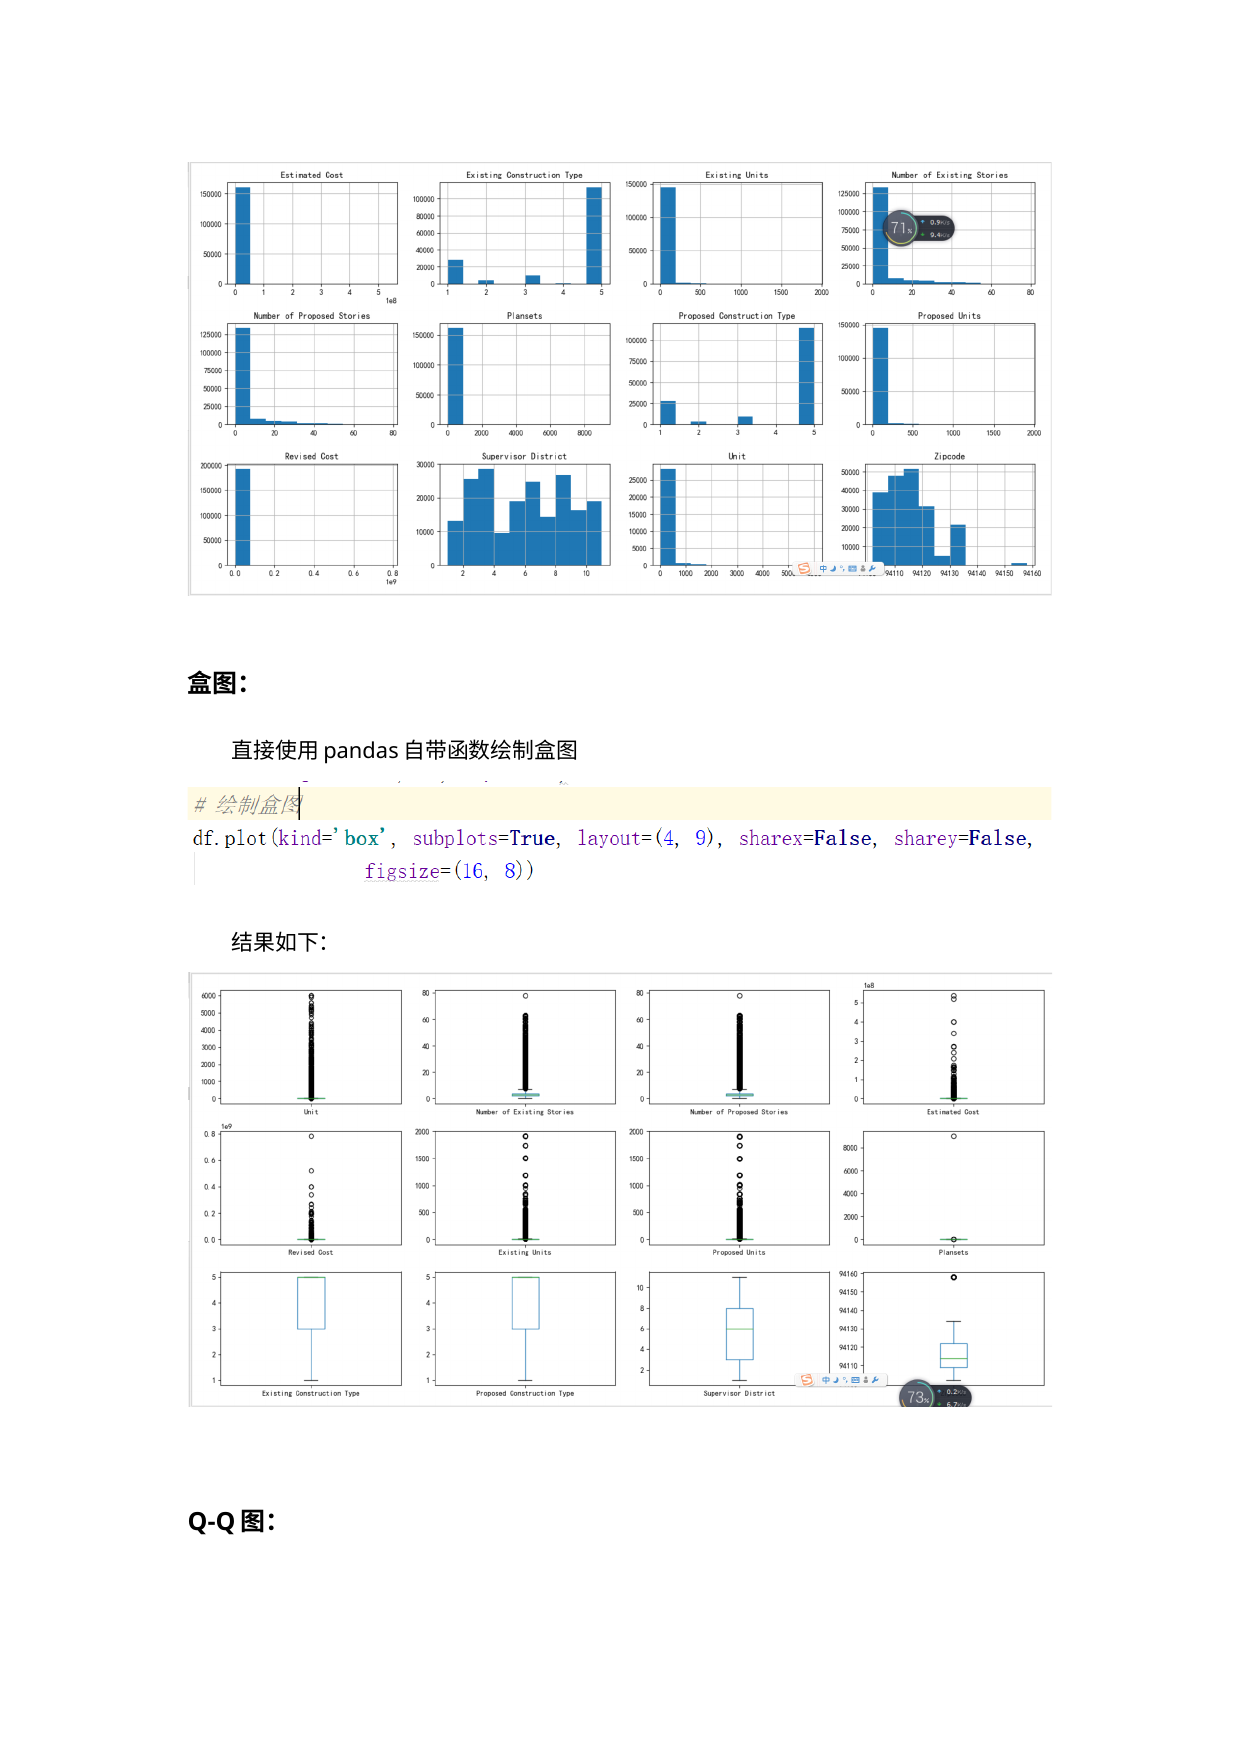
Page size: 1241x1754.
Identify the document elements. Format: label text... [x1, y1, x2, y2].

text 盒图： [187, 649, 1053, 714]
text Q-Q图： [187, 1487, 1053, 1552]
picture [188, 972, 1053, 1407]
text 直接使用pandas自带函数绘制盒图 [187, 733, 1053, 765]
picture [187, 781, 1052, 891]
picture [187, 162, 1052, 596]
text 结果如下： [187, 924, 1053, 957]
